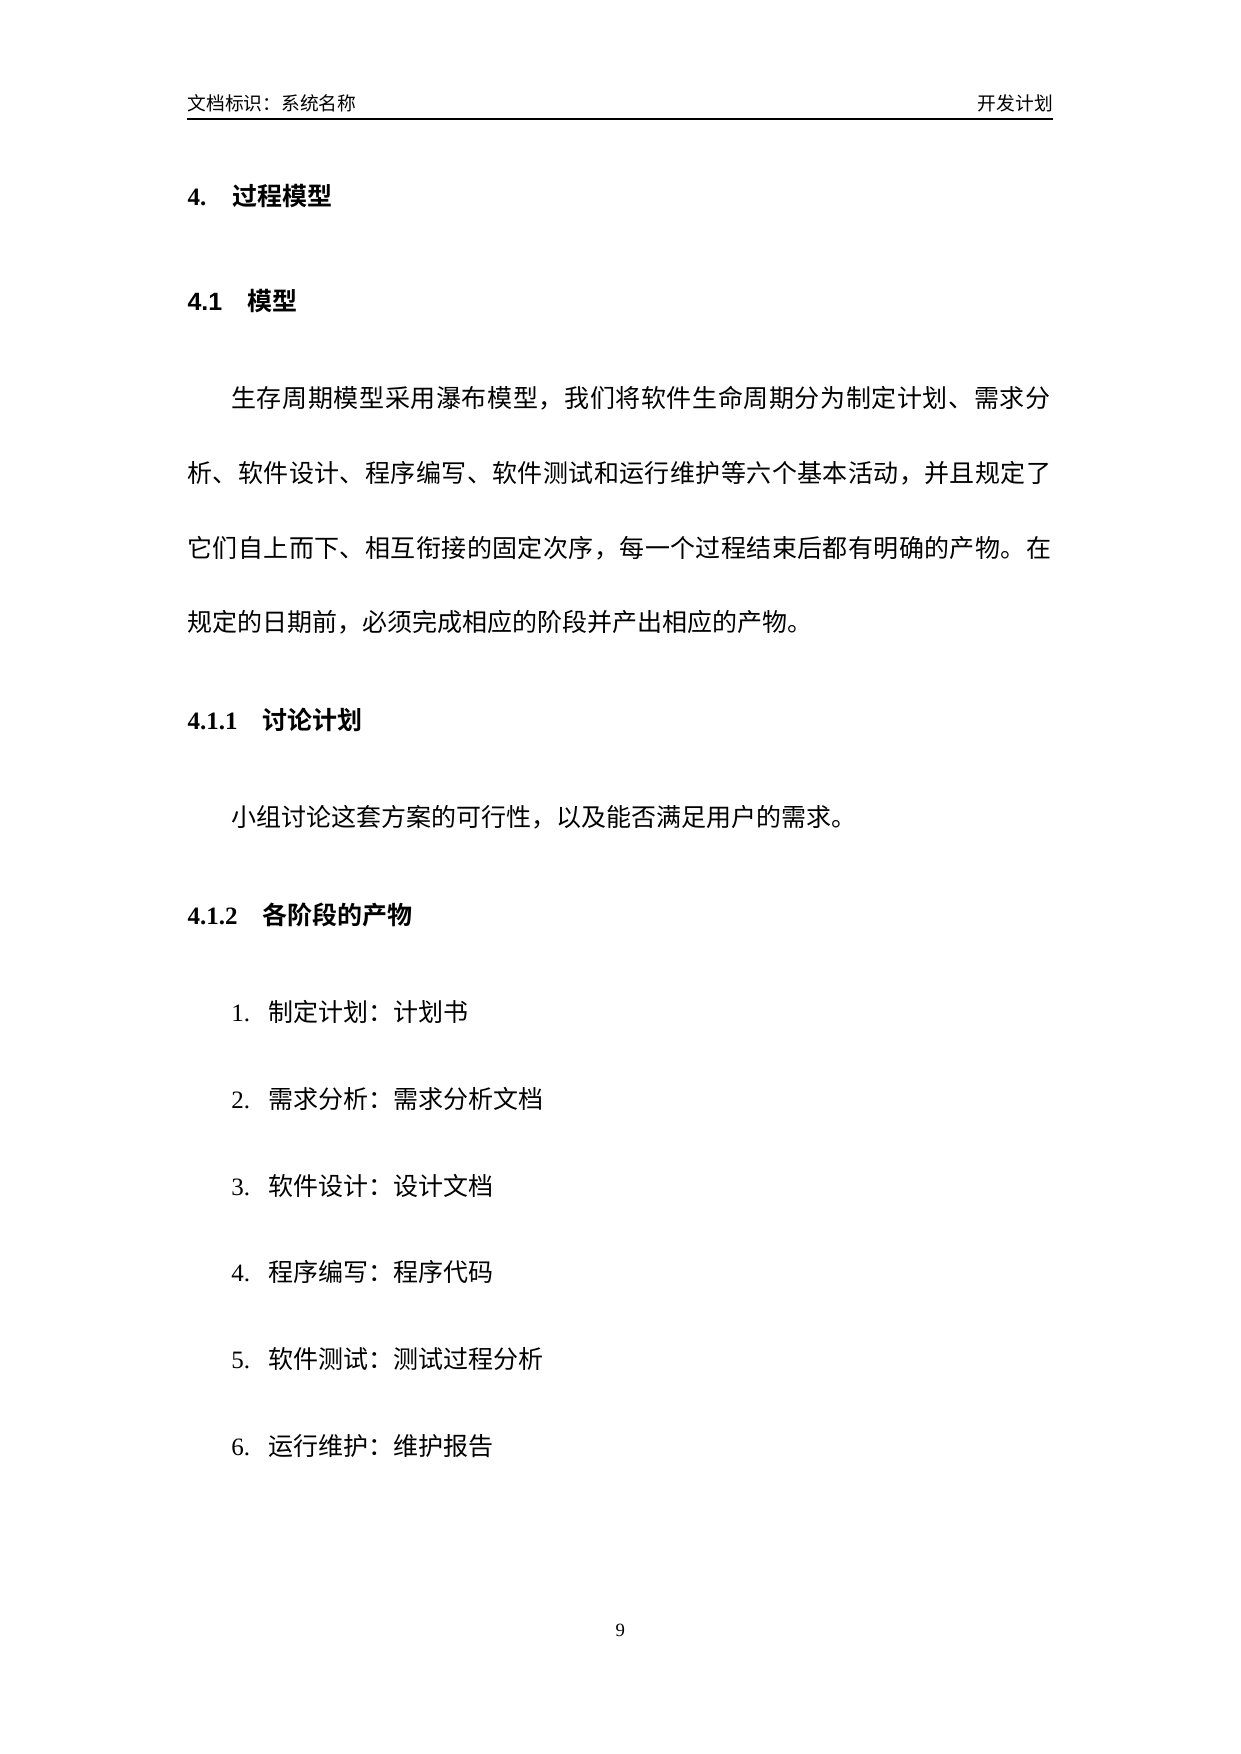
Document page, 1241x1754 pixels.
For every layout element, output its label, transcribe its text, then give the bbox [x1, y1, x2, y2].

subtitle 过程模型 [187, 162, 1053, 227]
subtitle 各阶段的产物 [187, 881, 1053, 946]
text 小组讨论这套方案的可行性，以及能否满足用户的需求。 [187, 783, 1053, 848]
list 软件测试：测试过程分析 [231, 1325, 1053, 1390]
subtitle 讨论计划 [187, 686, 1053, 751]
list 需求分析：需求分析文档 [231, 1065, 1053, 1130]
list 程序编写：程序代码 [231, 1238, 1053, 1303]
list 制定计划：计划书 [231, 978, 1053, 1043]
list 软件设计：设计文档 [231, 1152, 1053, 1217]
subtitle 模型 [187, 267, 1053, 332]
text 生存周期模型采用瀑布模型，我们将软件生命周期分为制定计划、需求分析、软件设计、程序编写、软件测试和运行维护等六个基本活动，并且规定了它们自上而下、相互衔接的固定次序，每一个过程结束后都有明确的产物。在规定的日期前，必须完成相应的阶段并产出相应的产物。 [187, 364, 1053, 653]
list 运行维护：维护报告 [231, 1412, 1053, 1477]
